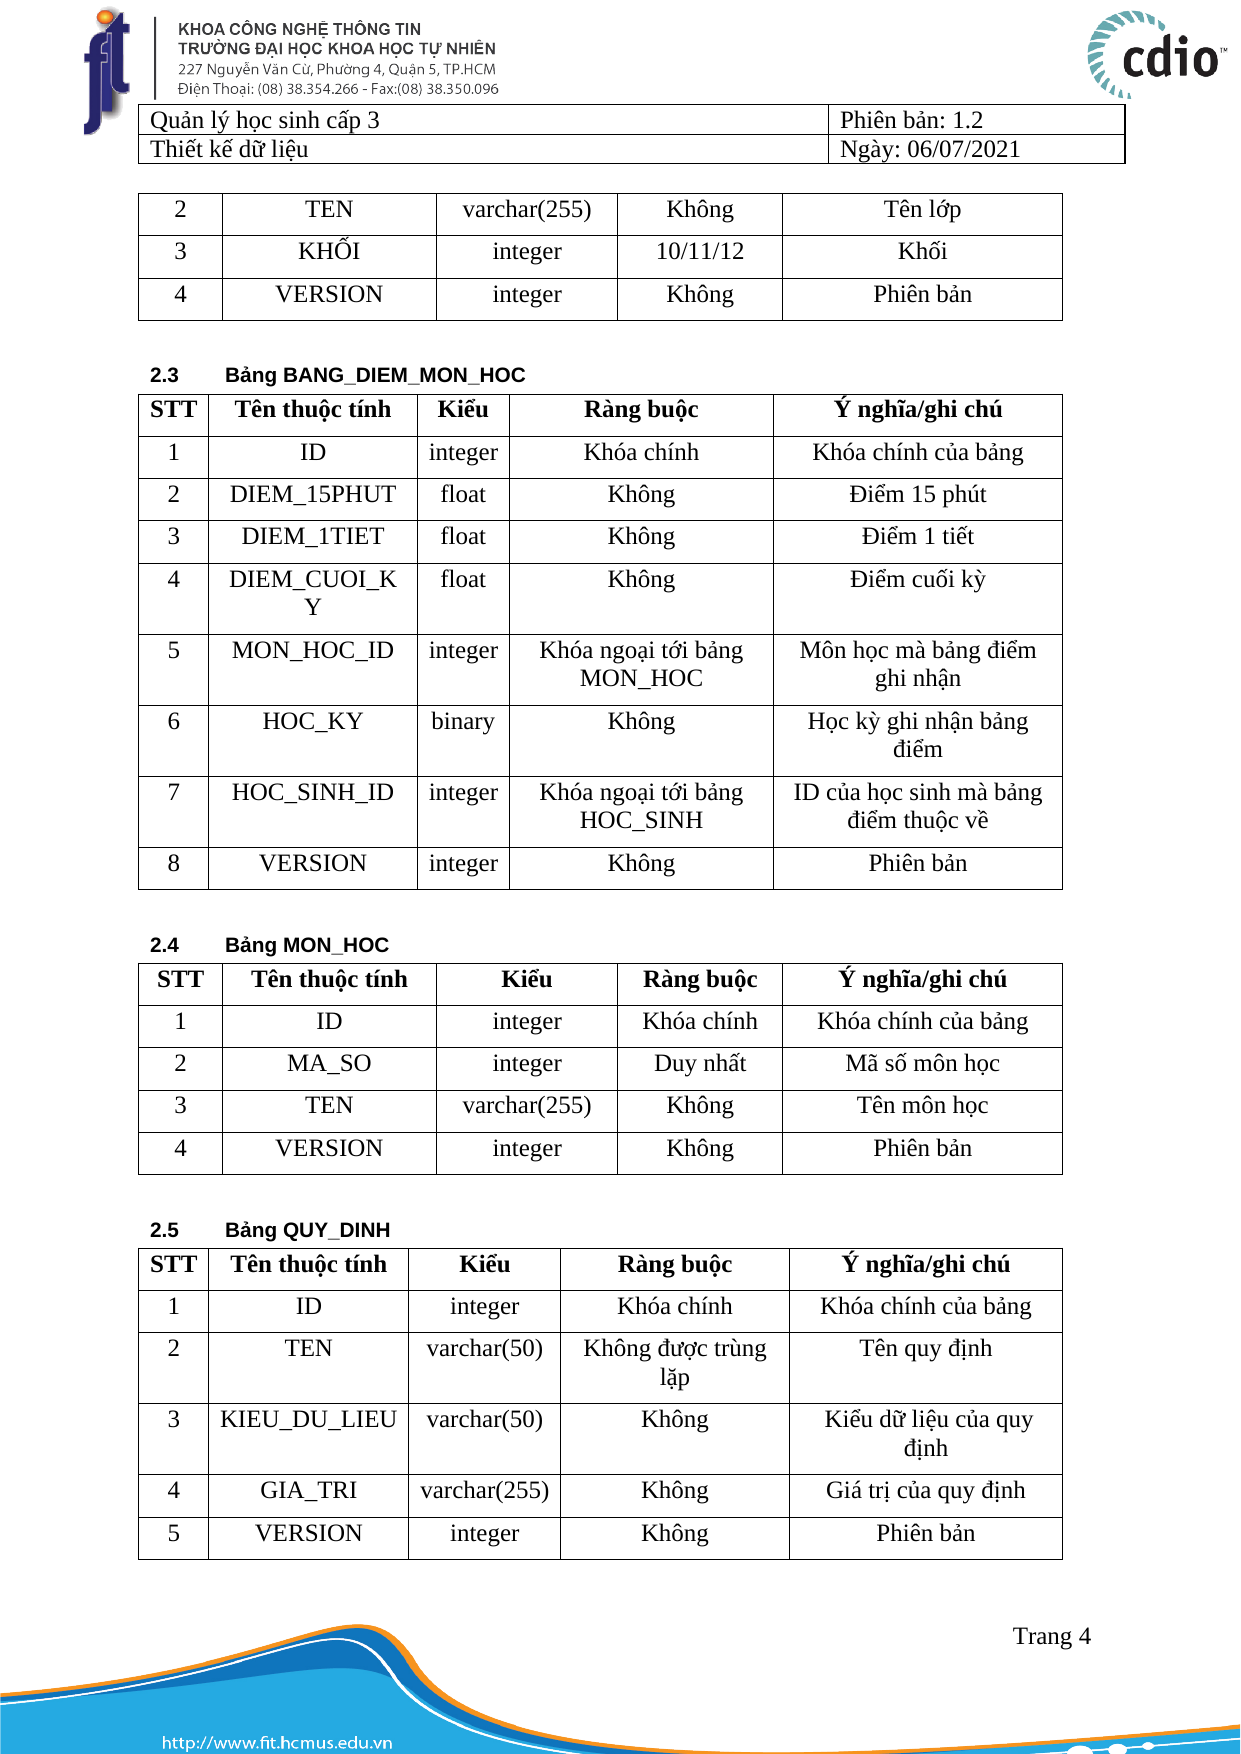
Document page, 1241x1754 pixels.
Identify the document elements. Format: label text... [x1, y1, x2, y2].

table_cell Duy nhất [618, 1048, 782, 1089]
table_cell 7 [139, 777, 208, 847]
table_header Ý nghĩa/ghi chú [783, 964, 1062, 1005]
table_cell Phiên bản [774, 848, 1062, 889]
table_cell Học kỳ ghi nhận bảng điểm [774, 706, 1062, 776]
table_cell 3 [139, 521, 208, 563]
table_cell integer [437, 1133, 617, 1174]
table_header Kiểu [437, 964, 617, 1005]
table_cell integer [409, 1291, 560, 1332]
table_header Ý nghĩa/ghi chú [790, 1249, 1062, 1290]
table_cell Phiên bản [790, 1518, 1062, 1559]
picture [60, 0, 1240, 159]
subtitle Bảng QUY_DINH [150, 1216, 1090, 1241]
table_cell 6 [139, 706, 208, 776]
table_cell 10/11/12 [618, 236, 782, 278]
table_cell Khóa chính [618, 1006, 782, 1047]
table_cell Phiên bản [783, 279, 1062, 320]
table_cell integer [418, 635, 509, 705]
table_header STT [139, 964, 222, 1005]
table_cell 3 [139, 1404, 208, 1474]
table_cell TEN [223, 194, 436, 235]
table_cell Tên quy định [790, 1333, 1062, 1403]
table_cell GIA_TRI [209, 1475, 408, 1517]
table_header Kiểu [418, 395, 509, 436]
table_cell 1 [139, 1291, 208, 1332]
table_cell varchar(255) [437, 1091, 617, 1132]
table_cell Không được trùng lặp [561, 1333, 789, 1403]
table_cell Điểm 1 tiết [774, 521, 1062, 563]
table_cell 3 [139, 1091, 222, 1132]
table_cell Kiểu dữ liệu của quy định [790, 1404, 1062, 1474]
table_cell Tên lớp [783, 194, 1062, 235]
table_cell Khóa ngoại tới bảng HOC_SINH [510, 777, 773, 847]
table_header Ràng buộc [510, 395, 773, 436]
table_cell Khóa chính của bảng [774, 437, 1062, 478]
table_cell Không [510, 706, 773, 776]
table_cell Điểm 15 phút [774, 479, 1062, 520]
table_cell varchar(255) [437, 194, 617, 235]
table_cell Không [618, 194, 782, 235]
table_cell 4 [139, 1133, 222, 1174]
table_cell Môn học mà bảng điểm ghi nhận [774, 635, 1062, 705]
table_cell Không [510, 521, 773, 563]
table_cell 5 [139, 1518, 208, 1559]
table_cell Không [510, 479, 773, 520]
table_cell varchar(50) [409, 1333, 560, 1403]
table_cell Khóa ngoại tới bảng MON_HOC [510, 635, 773, 705]
table_cell Điểm cuối kỳ [774, 564, 1062, 634]
table_header STT [139, 395, 208, 436]
table_cell integer [437, 1048, 617, 1089]
table_cell 3 [139, 236, 222, 278]
table_cell VERSION [223, 1133, 436, 1174]
subtitle Bảng MON_HOC [150, 931, 1090, 956]
table_cell 4 [139, 564, 208, 634]
table_cell 2 [139, 1048, 222, 1089]
table_cell Khóa chính của bảng [783, 1006, 1062, 1047]
table_cell Không [510, 848, 773, 889]
table_cell Giá trị của quy định [790, 1475, 1062, 1517]
table_cell 5 [139, 635, 208, 705]
table_cell float [418, 564, 509, 634]
picture [829, 135, 1124, 159]
table_cell DIEM_15PHUT [209, 479, 417, 520]
table_cell TEN [223, 1091, 436, 1132]
table_header Tên thuộc tính [209, 1249, 408, 1290]
table_cell DIEM_1TIET [209, 521, 417, 563]
table_cell ID [209, 437, 417, 478]
table_cell 1 [139, 1006, 222, 1047]
table_cell 1 [139, 437, 208, 478]
picture [139, 105, 828, 134]
table_cell KIEU_DU_LIEU [209, 1404, 408, 1474]
table_cell 2 [139, 1333, 208, 1403]
table_cell 2 [139, 479, 208, 520]
table_header Ràng buộc [561, 1249, 789, 1290]
table_header Ràng buộc [618, 964, 782, 1005]
table_cell TEN [209, 1333, 408, 1403]
table_cell Không [561, 1404, 789, 1474]
table_cell VERSION [223, 279, 436, 320]
table_header STT [139, 1249, 208, 1290]
table_cell integer [437, 279, 617, 320]
table_cell ID [223, 1006, 436, 1047]
table_cell varchar(50) [409, 1404, 560, 1474]
table_cell ID [209, 1291, 408, 1332]
table_cell integer [437, 1006, 617, 1047]
table_cell Không [618, 279, 782, 320]
table_header Kiểu [409, 1249, 560, 1290]
table_header Tên thuộc tính [223, 964, 436, 1005]
table_cell float [418, 479, 509, 520]
table_header Ý nghĩa/ghi chú [774, 395, 1062, 436]
table_cell Khóa chính [510, 437, 773, 478]
table_cell Không [510, 564, 773, 634]
table_cell Khối [783, 236, 1062, 278]
table_cell integer [409, 1518, 560, 1559]
picture [829, 105, 1124, 134]
table_cell binary [418, 706, 509, 776]
picture [0, 1621, 1241, 1754]
table_cell Không [618, 1091, 782, 1132]
table_cell MON_HOC_ID [209, 635, 417, 705]
table_cell 4 [139, 279, 222, 320]
table_cell Không [618, 1133, 782, 1174]
table_cell Mã số môn học [783, 1048, 1062, 1089]
table_cell VERSION [209, 1518, 408, 1559]
table_cell MA_SO [223, 1048, 436, 1089]
table_header Tên thuộc tính [209, 395, 417, 436]
table_cell HOC_SINH_ID [209, 777, 417, 847]
table_cell Không [561, 1518, 789, 1559]
table_cell integer [418, 437, 509, 478]
table_cell 2 [139, 194, 222, 235]
table_cell DIEM_CUOI_KY [209, 564, 417, 634]
table_cell Phiên bản [783, 1133, 1062, 1174]
table_cell Tên môn học [783, 1091, 1062, 1132]
table_cell integer [418, 777, 509, 847]
table_cell integer [418, 848, 509, 889]
table_cell VERSION [209, 848, 417, 889]
table_cell KHỐI [223, 236, 436, 278]
table_cell float [418, 521, 509, 563]
table_cell 4 [139, 1475, 208, 1517]
table_cell varchar(255) [409, 1475, 560, 1517]
table_cell ID của học sinh mà bảng điểm thuộc về [774, 777, 1062, 847]
table_cell 8 [139, 848, 208, 889]
table_cell Không [561, 1475, 789, 1517]
table_cell Khóa chính [561, 1291, 789, 1332]
table_cell HOC_KY [209, 706, 417, 776]
table_cell Khóa chính của bảng [790, 1291, 1062, 1332]
picture [139, 135, 828, 159]
subtitle Bảng BANG_DIEM_MON_HOC [150, 362, 1090, 387]
table_cell integer [437, 236, 617, 278]
